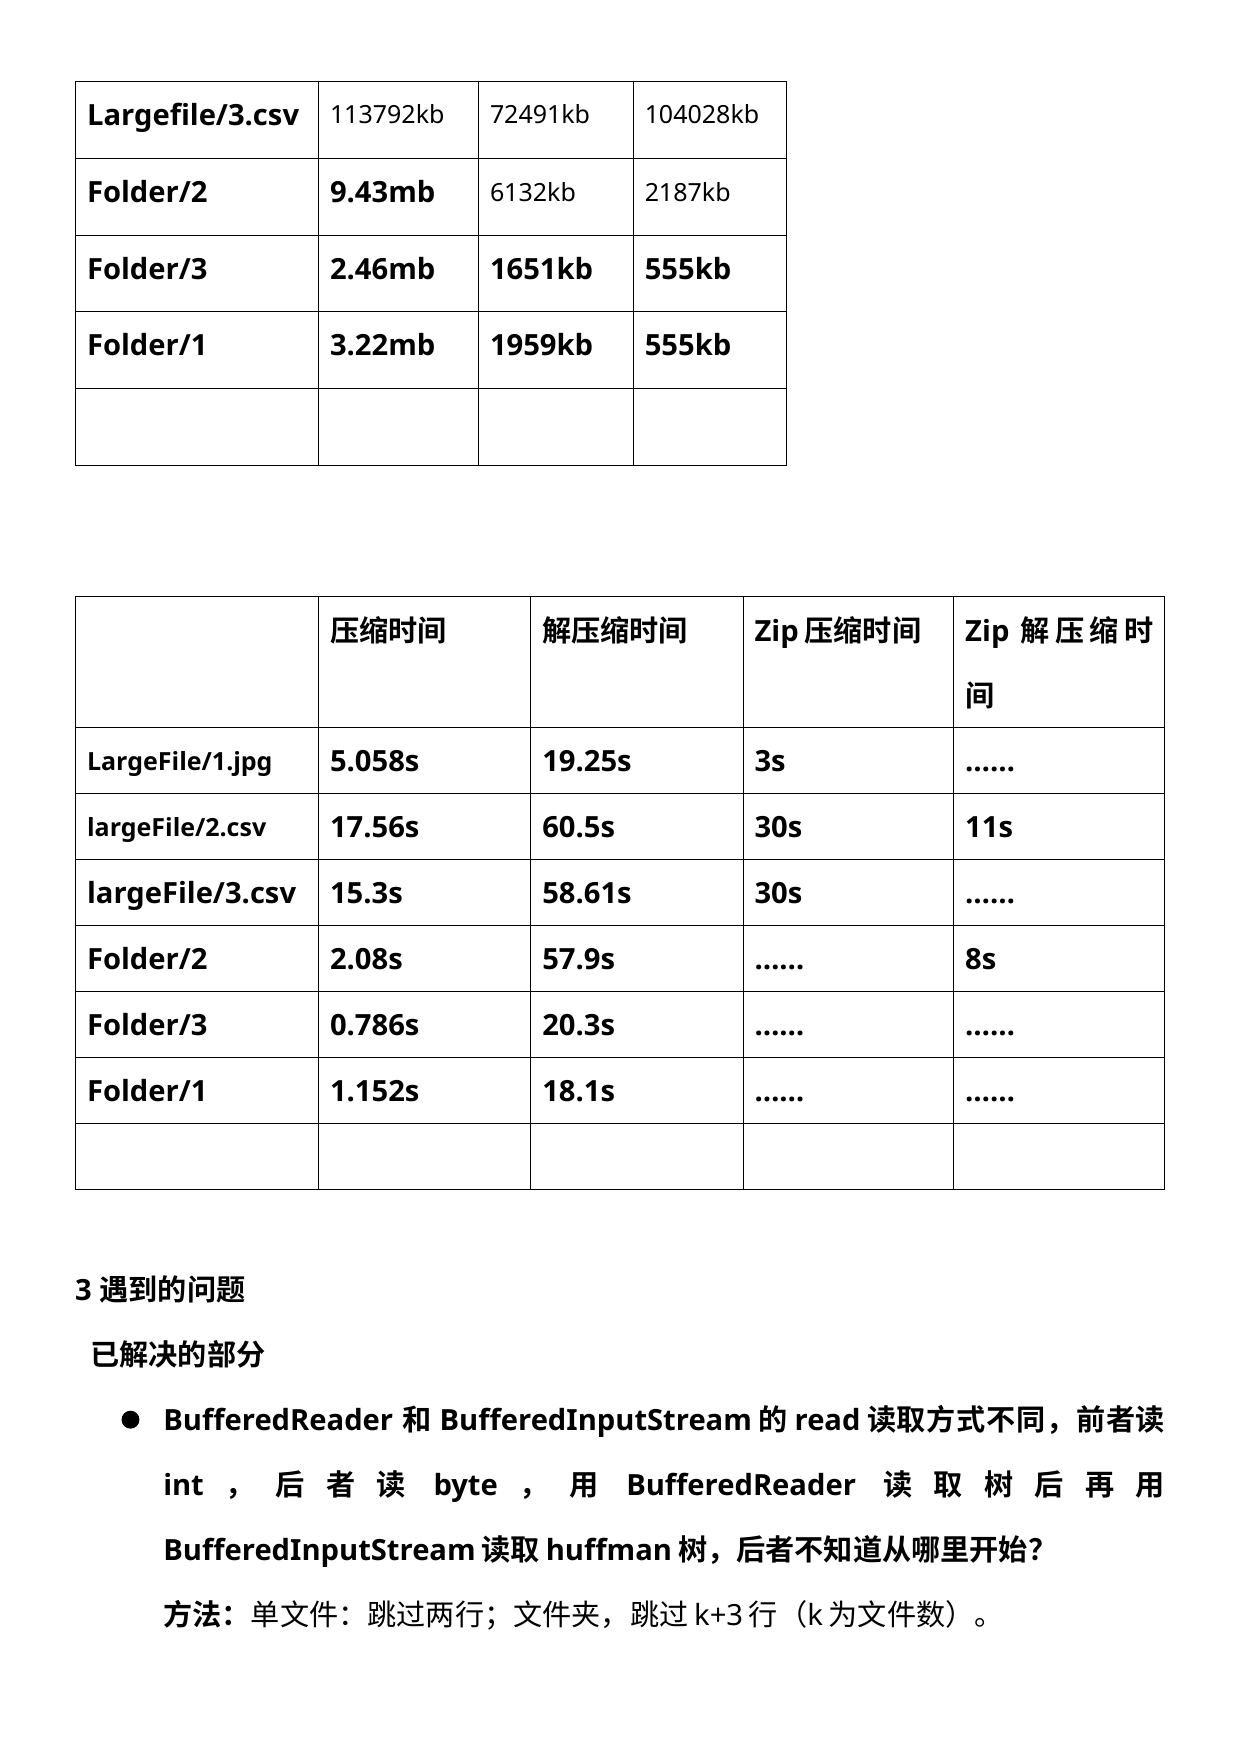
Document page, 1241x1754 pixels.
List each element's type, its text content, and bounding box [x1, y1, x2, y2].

table_cell Folder/2 [76, 926, 318, 991]
table_header Zip压缩时间 [744, 597, 953, 727]
table_cell [319, 1124, 530, 1189]
table_cell Folder/3 [76, 992, 318, 1057]
list 方法：单文件：跳过两行；文件夹，跳过k+3行（k为文件数）。 [163, 1580, 1165, 1645]
table_cell 2.46mb [319, 236, 478, 311]
table_cell 1.152s [319, 1058, 530, 1123]
table_cell 5.058s [319, 728, 530, 793]
table_cell LargeFile/1.jpg [76, 728, 318, 793]
table_header Zip解压缩时间 [954, 597, 1164, 727]
table_cell 1651kb [479, 236, 633, 311]
table_cell [744, 1124, 953, 1189]
table_cell …… [954, 992, 1164, 1057]
table_cell 555kb [634, 236, 786, 311]
table_cell 1959kb [479, 312, 633, 388]
table_cell 57.9s [531, 926, 743, 991]
table_cell 19.25s [531, 728, 743, 793]
table_cell [954, 1124, 1164, 1189]
table_cell 72491kb [479, 82, 633, 158]
table_header 解压缩时间 [531, 597, 743, 727]
table_cell …… [954, 860, 1164, 925]
table_cell 555kb [634, 312, 786, 388]
table_cell …… [954, 1058, 1164, 1123]
table_cell 58.61s [531, 860, 743, 925]
table_cell largeFile/2.csv [76, 794, 318, 859]
table_header 压缩时间 [319, 597, 530, 727]
table_cell 30s [744, 794, 953, 859]
table_cell …… [744, 992, 953, 1057]
table_cell largeFile/3.csv [76, 860, 318, 925]
table_cell Folder/3 [76, 236, 318, 311]
table_cell 30s [744, 860, 953, 925]
table_cell …… [744, 926, 953, 991]
table_cell 6132kb [479, 159, 633, 235]
table_cell [479, 389, 633, 464]
table_cell 20.3s [531, 992, 743, 1057]
table_cell Largefile/3.csv [76, 82, 318, 158]
table_cell Folder/1 [76, 312, 318, 388]
table_cell Folder/1 [76, 1058, 318, 1123]
table_cell [76, 1124, 318, 1189]
table_cell 11s [954, 794, 1164, 859]
text 3 遇到的问题 [75, 1255, 1165, 1320]
table_cell 2187kb [634, 159, 786, 235]
table_cell 8s [954, 926, 1164, 991]
table_cell [531, 1124, 743, 1189]
list BufferedReader 和 BufferedInputStream的read读取方式不同，前者读int，后者读byte，用BufferedReader读取树后再用BufferedInputStream读取huffman树，后者不知道从哪里开始？ [119, 1385, 1165, 1580]
table_cell 15.3s [319, 860, 530, 925]
table_cell Folder/2 [76, 159, 318, 235]
table_cell [319, 389, 478, 464]
table_cell [634, 389, 786, 464]
table_cell 18.1s [531, 1058, 743, 1123]
table_cell 2.08s [319, 926, 530, 991]
table_cell 113792kb [319, 82, 478, 158]
table_cell 104028kb [634, 82, 786, 158]
table_cell …… [744, 1058, 953, 1123]
table_cell 0.786s [319, 992, 530, 1057]
table_cell 17.56s [319, 794, 530, 859]
table_cell 3s [744, 728, 953, 793]
table_cell 3.22mb [319, 312, 478, 388]
table_cell 60.5s [531, 794, 743, 859]
table_cell 9.43mb [319, 159, 478, 235]
table_cell [76, 389, 318, 464]
table_header [76, 597, 318, 727]
text 已解决的部分 [75, 1320, 1165, 1385]
table_cell …… [954, 728, 1164, 793]
